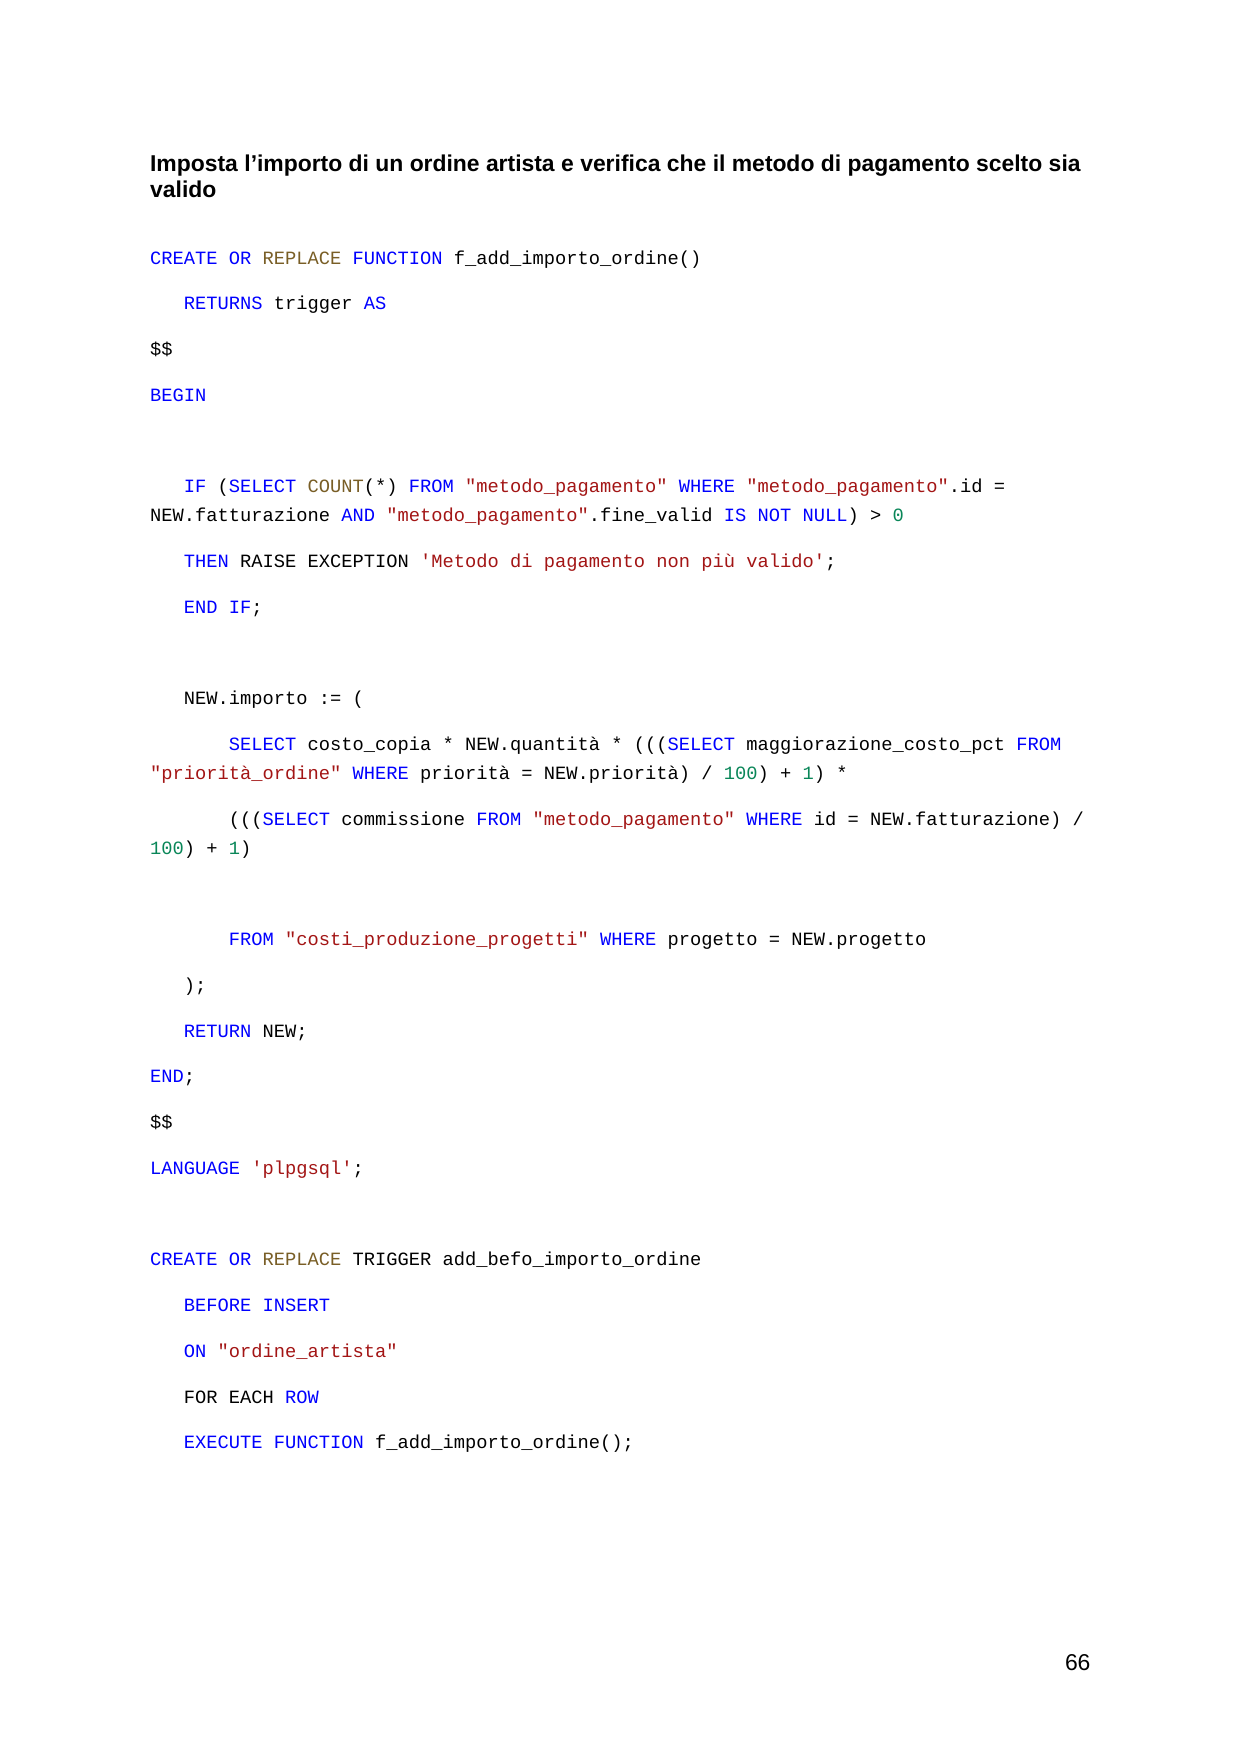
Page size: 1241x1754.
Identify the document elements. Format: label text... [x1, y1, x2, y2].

text Imposta l’importo di un ordine artista e verifica che il metodo di pagamento scelto sia valido [150, 150, 1090, 203]
text (((SELECT commissione FROM "metodo_pagamento" WHERE id = NEW.fatturazione) / 100) + 1) [150, 809, 1090, 860]
text $$ [150, 340, 1090, 361]
text NEW.importo := ( [150, 689, 1090, 710]
text CREATE OR REPLACE FUNCTION f_add_importo_ordine() [150, 248, 1090, 270]
text FOR EACH ROW [150, 1387, 1090, 1409]
text CREATE OR REPLACE TRIGGER add_befo_importo_ordine [150, 1250, 1090, 1271]
text IF (SELECT COUNT(*) FROM "metodo_pagamento" WHERE "metodo_pagamento".id = NEW.fatturazione AND "metodo_pagamento".fine_valid IS NOT NULL) > 0 [150, 477, 1090, 527]
text BEGIN [150, 386, 1090, 407]
text END; [150, 1067, 1090, 1088]
text FROM "costi_produzione_progetti" WHERE progetto = NEW.progetto [150, 930, 1090, 951]
text ); [150, 976, 1090, 997]
text BEFORE INSERT [150, 1296, 1090, 1317]
text THEN RAISE EXCEPTION 'Metodo di pagamento non più valido'; [150, 552, 1090, 573]
text RETURNS trigger AS [150, 294, 1090, 315]
text $$ [150, 1113, 1090, 1134]
text SELECT costo_copia * NEW.quantità * (((SELECT maggiorazione_costo_pct FROM "priorità_ordine" WHERE priorità = NEW.priorità) / 100) + 1) * [150, 735, 1090, 785]
text ON "ordine_artista" [150, 1342, 1090, 1363]
text END IF; [150, 598, 1090, 619]
text LANGUAGE 'plpgsql'; [150, 1159, 1090, 1180]
text RETURN NEW; [150, 1022, 1090, 1043]
text EXECUTE FUNCTION f_add_importo_ordine(); [150, 1433, 1090, 1454]
